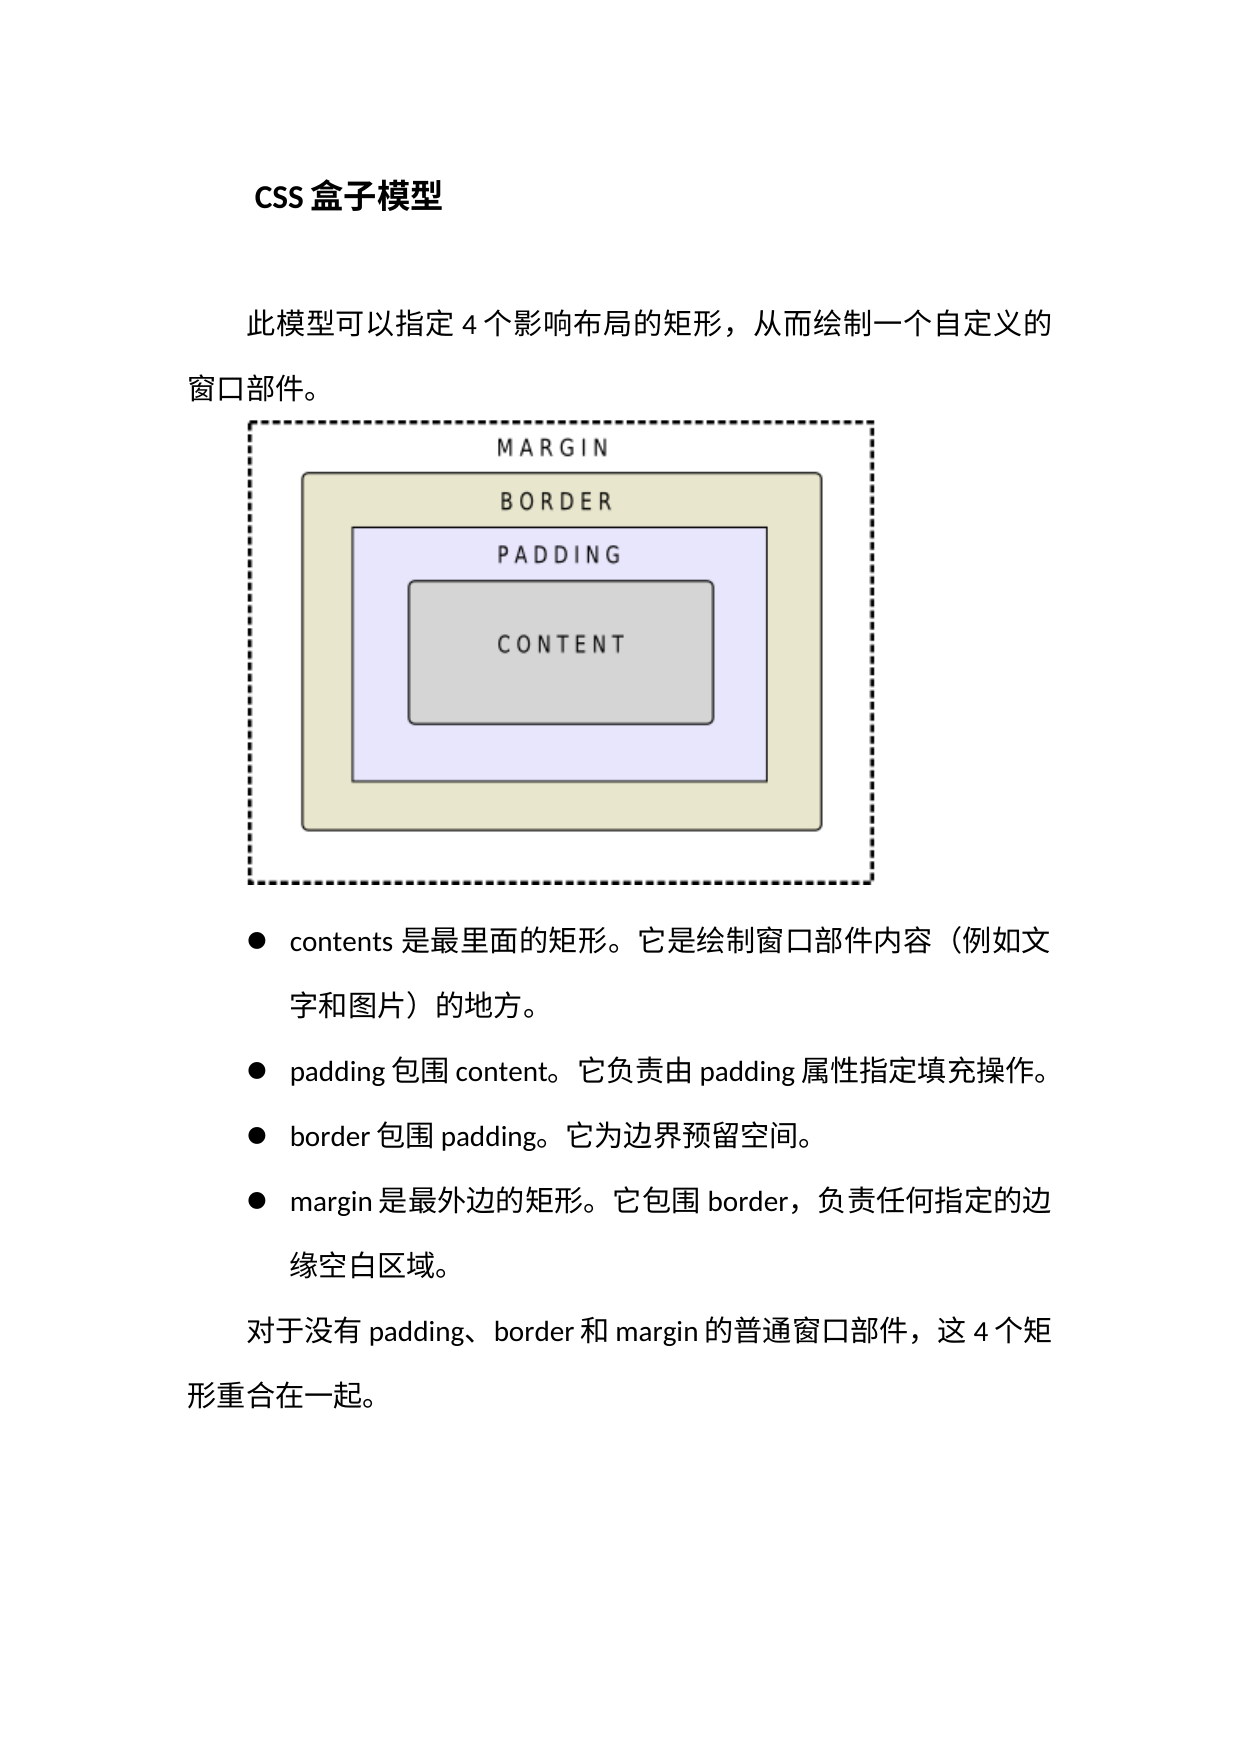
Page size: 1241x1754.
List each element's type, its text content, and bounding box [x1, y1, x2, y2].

text 对于没有padding、border和margin的普通窗口部件，这4个矩形重合在一起。 [187, 1297, 1053, 1427]
picture [245, 419, 876, 885]
list padding包围content。它负责由padding属性指定填充操作。 [246, 1037, 1053, 1102]
text 此模型可以指定4个影响布局的矩形，从而绘制一个自定义的窗口部件。 [187, 289, 1053, 419]
list border包围padding。它为边界预留空间。 [246, 1102, 1053, 1167]
list contents 是最里面的矩形。它是绘制窗口部件内容（例如文字和图片）的地方。 [246, 907, 1053, 1037]
list margin是最外边的矩形。它包围border，负责任何指定的边缘空白区域。 [246, 1167, 1053, 1297]
text CSS盒子模型 [187, 162, 1053, 227]
